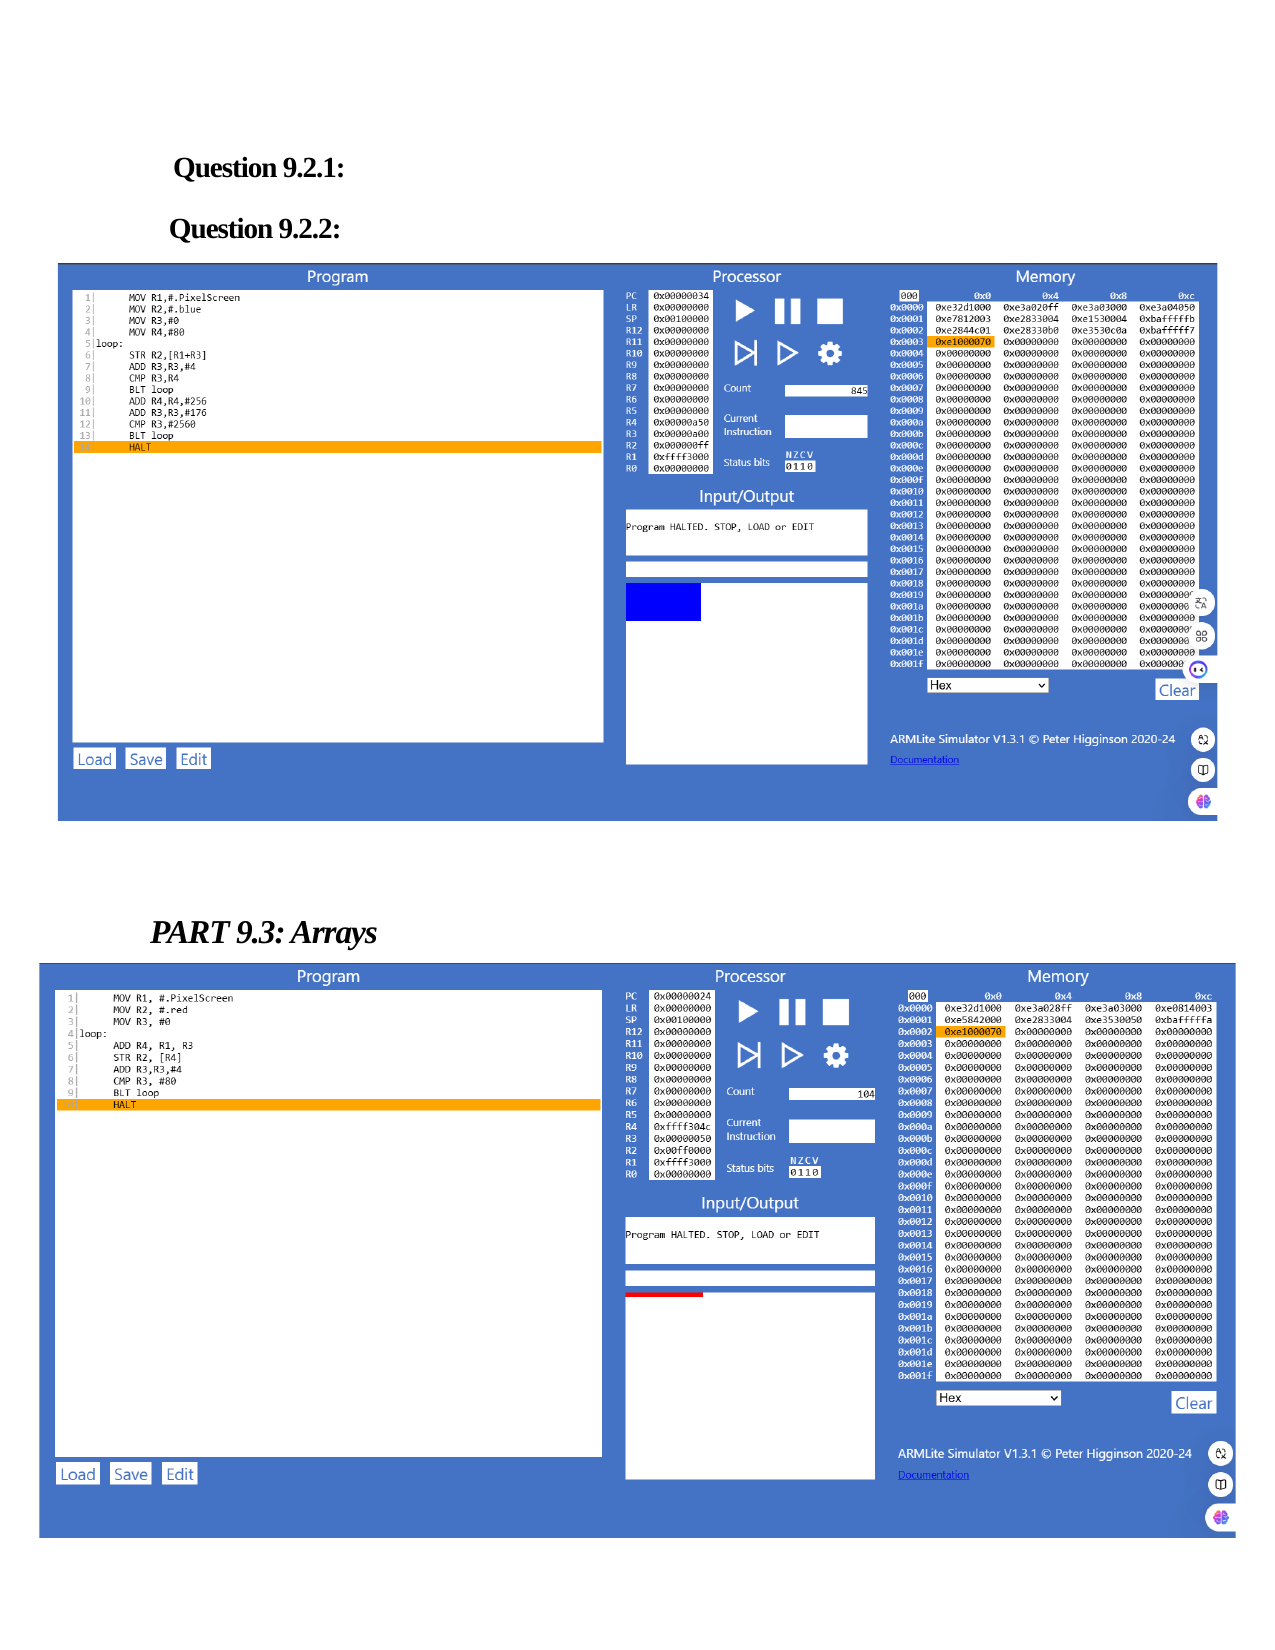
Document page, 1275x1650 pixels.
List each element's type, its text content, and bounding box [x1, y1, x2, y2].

text Question 9.2.2: [150, 211, 1125, 244]
picture [39, 963, 1236, 1538]
text Question 9.2.1: [150, 150, 1125, 183]
text PART 9.3: Arrays [150, 912, 1125, 951]
picture [57, 263, 1218, 821]
